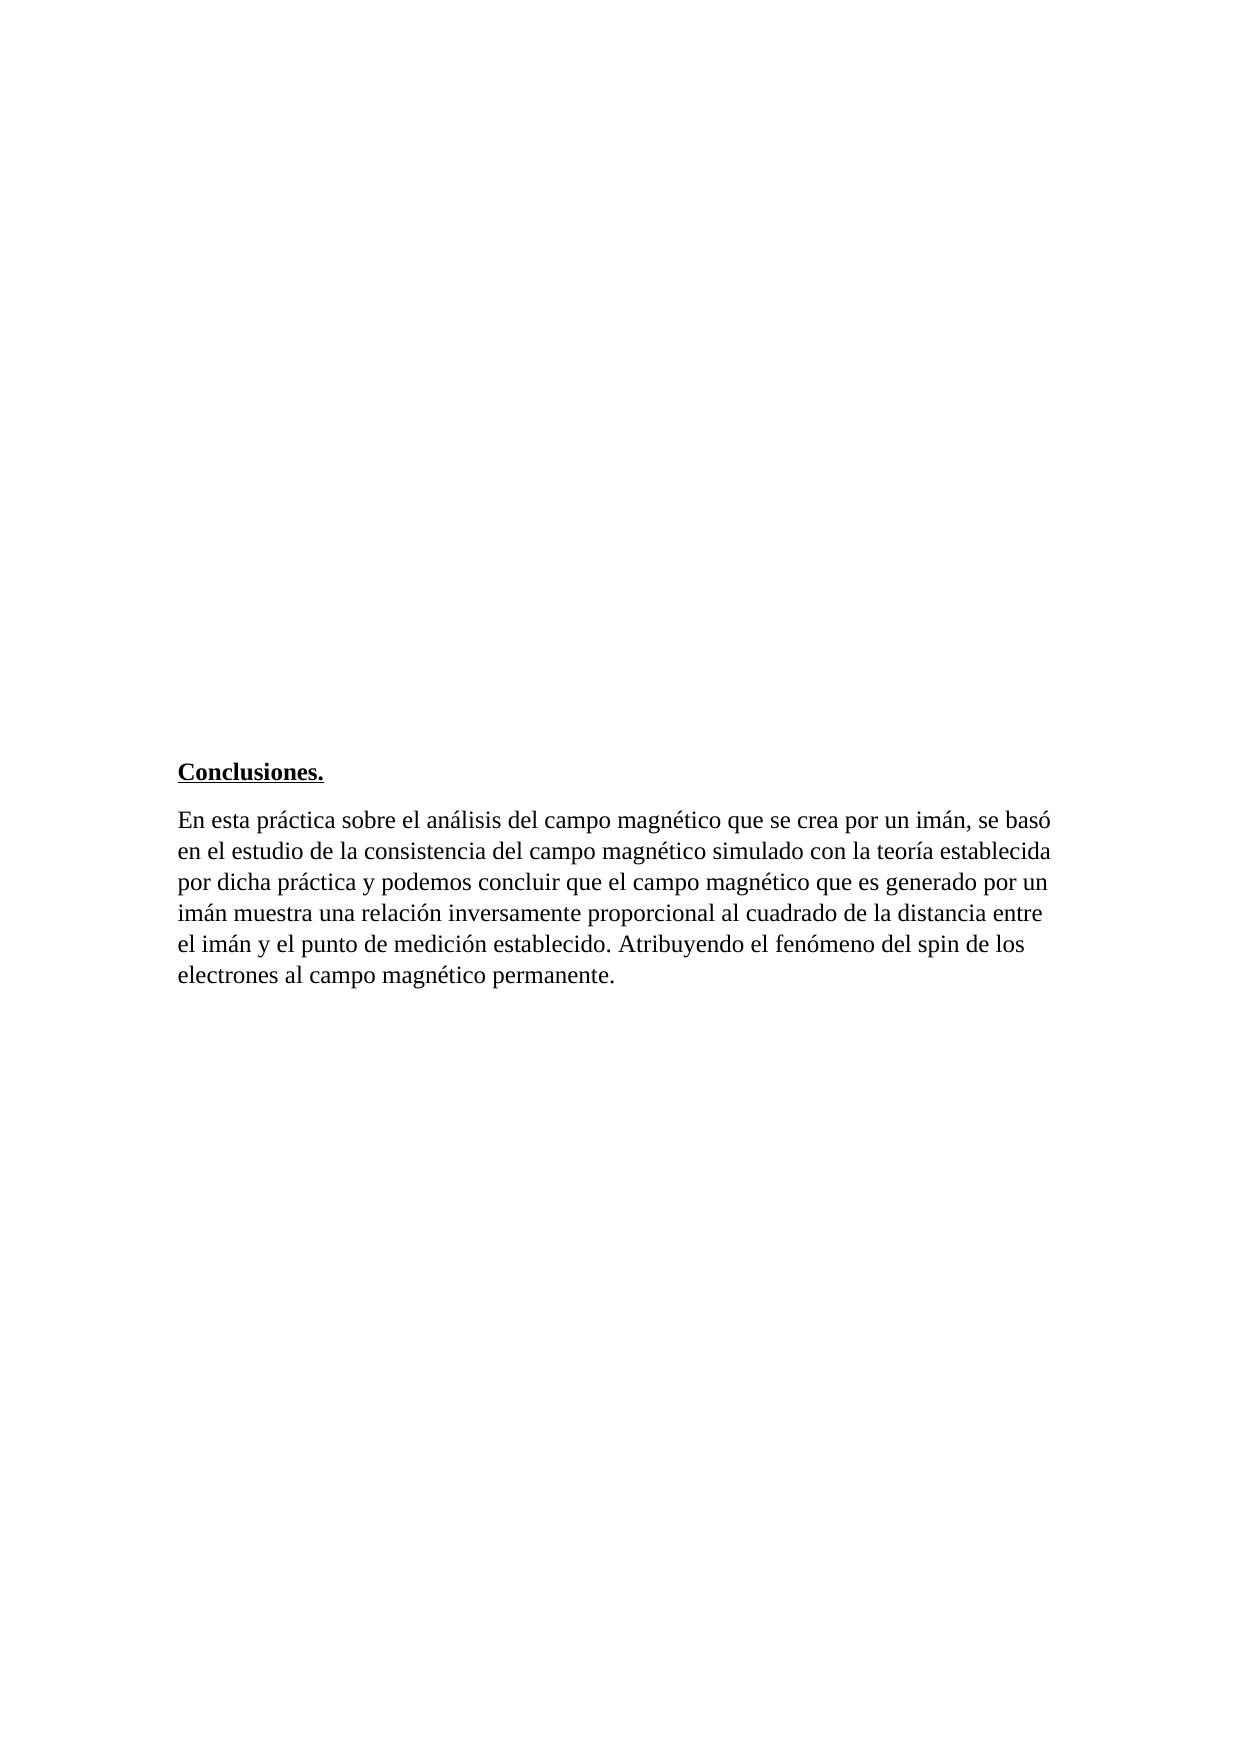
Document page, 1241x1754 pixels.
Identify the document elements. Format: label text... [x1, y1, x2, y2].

text Conclusiones. [177, 757, 1063, 786]
text En esta práctica sobre el análisis del campo magnético que se crea por un imán, se basó en el estudio de la consistencia del campo magnético simulado con la teoría establecida por dicha práctica y podemos concluir que el campo magnético que es generado por un imán muestra una relación inversamente proporcional al cuadrado de la distancia entre el imán y el punto de medición establecido. Atribuyendo el fenómeno del spin de los electrones al campo magnético permanente. [177, 805, 1063, 989]
